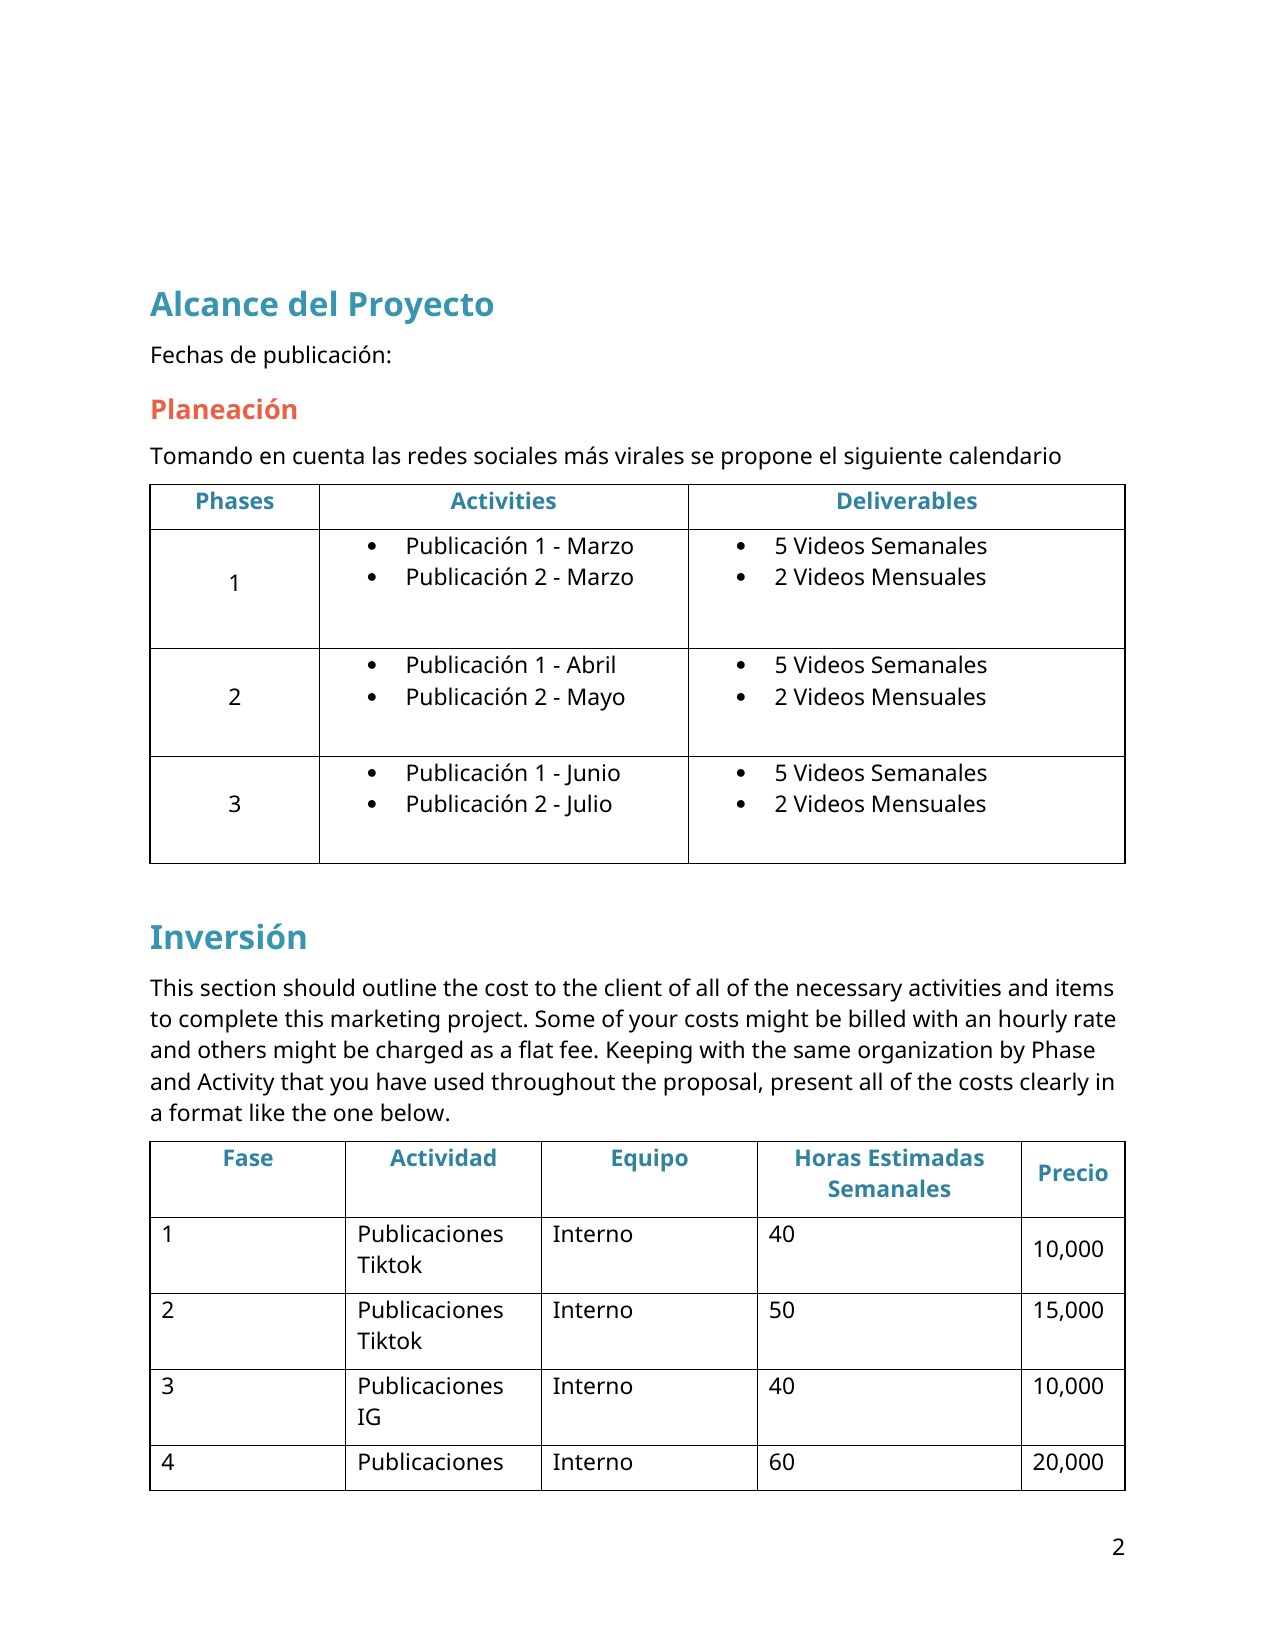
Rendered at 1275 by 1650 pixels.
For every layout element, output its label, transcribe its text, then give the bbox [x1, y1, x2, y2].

table_cell 60 [758, 1446, 1021, 1489]
table_cell 3 [151, 757, 319, 863]
text Fechas de publicación: [150, 338, 1125, 370]
table_cell Publicación 1 - Abril Publicación 2 - Mayo [320, 649, 688, 756]
table_cell 5 Videos Semanales 2 Videos Mensuales [689, 530, 1124, 648]
table_cell Publicación 1 - Junio Publicación 2 - Julio [320, 757, 688, 863]
table_header Actividad [346, 1142, 541, 1217]
table_header Activities [320, 485, 688, 528]
table_cell Publicación 1 - Marzo Publicación 2 - Marzo [320, 530, 688, 648]
table_header Horas Estimadas Semanales [758, 1142, 1021, 1217]
table_cell 40 [758, 1370, 1021, 1445]
table_cell Publicaciones IG [346, 1370, 541, 1445]
table_cell 10,000 [1022, 1370, 1124, 1445]
table_header Fase [151, 1142, 345, 1217]
table_cell 15,000 [1022, 1294, 1124, 1369]
table_cell 50 [758, 1294, 1021, 1369]
text This section should outline the cost to the client of all of the necessary activities and items to complete this marketing project. Some of your costs might be billed with an hourly rate and others might be charged as a flat fee. Keeping with the same organization by Phase and Activity that you have used throughout the proposal, present all of the costs clearly in a format like the one below. [150, 972, 1125, 1128]
table_cell Publicaciones Tiktok [346, 1294, 541, 1369]
table_cell 3 [151, 1370, 345, 1445]
table_cell 40 [758, 1218, 1021, 1293]
table_cell Interno [542, 1294, 757, 1369]
table_header Phases [151, 485, 319, 528]
table_cell 2 [151, 1294, 345, 1369]
table_cell 5 Videos Semanales 2 Videos Mensuales [689, 757, 1124, 863]
table_cell 5 Videos Semanales 2 Videos Mensuales [689, 649, 1124, 756]
table_cell 1 [151, 530, 319, 648]
table_cell Publicaciones IG [346, 1446, 541, 1489]
table_cell Interno [542, 1370, 757, 1445]
table_header Equipo [542, 1142, 757, 1217]
table_cell 4 [151, 1446, 345, 1489]
table_cell 2 [151, 649, 319, 756]
subtitle Alcance del Proyecto [150, 281, 1125, 326]
table_header Precio [1022, 1142, 1124, 1217]
subtitle Planeación [150, 391, 1125, 427]
text Tomando en cuenta las redes sociales más virales se propone el siguiente calendario [150, 440, 1125, 471]
table_cell Publicaciones Tiktok [346, 1218, 541, 1293]
subtitle Inversión [150, 914, 1125, 959]
table_cell 1 [151, 1218, 345, 1293]
table_cell 20,000 [1022, 1446, 1124, 1489]
table_cell Interno [542, 1218, 757, 1293]
table_cell 10,000 [1022, 1218, 1124, 1293]
table_header Deliverables [689, 485, 1124, 528]
table_cell Interno [542, 1446, 757, 1489]
